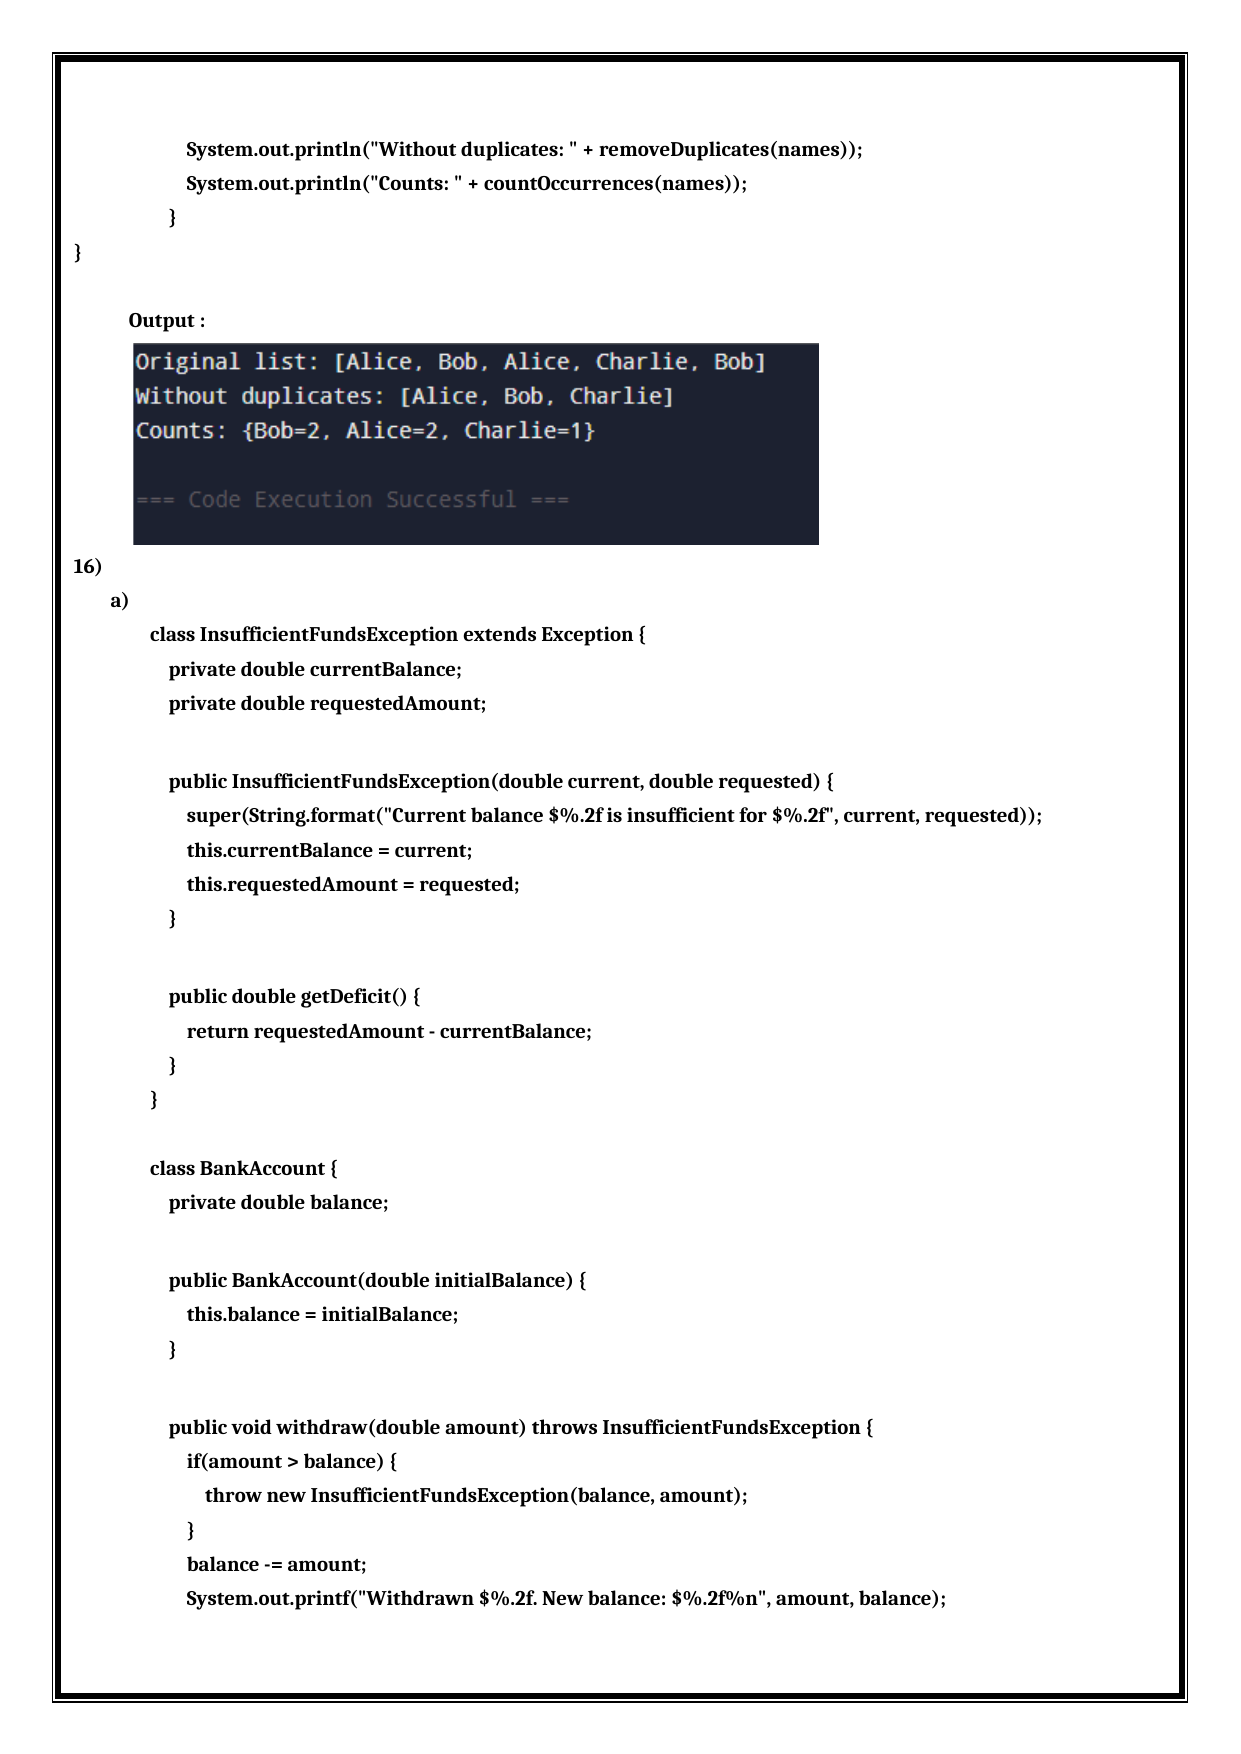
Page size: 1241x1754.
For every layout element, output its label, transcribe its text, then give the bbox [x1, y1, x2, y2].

subtitle } [150, 1053, 1152, 1077]
subtitle private double balance; [150, 1191, 1152, 1214]
subtitle balance -= amount; [150, 1552, 1152, 1576]
subtitle if(amount > balance) { [150, 1450, 1152, 1474]
subtitle a) [74, 589, 1152, 613]
subtitle System.out.printf("Withdrawn $%.2f. New balance: $%.2f%n", amount, balance); [150, 1587, 1152, 1611]
subtitle System.out.println("Counts: " + countOccurrences(names)); [150, 172, 1152, 196]
subtitle public InsufficientFundsException(double current, double requested) { [150, 770, 1152, 794]
subtitle public BankAccount(double initialBalance) { [150, 1269, 1152, 1293]
subtitle throw new InsufficientFundsException(balance, amount); [150, 1484, 1152, 1508]
subtitle super(String.format("Current balance $%.2f is insufficient for $%.2f", current, requested)); [150, 804, 1152, 828]
picture [133, 343, 819, 545]
subtitle } [74, 240, 1152, 264]
subtitle this.currentBalance = current; [150, 838, 1152, 862]
subtitle private double requestedAmount; [150, 692, 1152, 716]
subtitle public void withdraw(double amount) throws InsufficientFundsException { [150, 1415, 1152, 1439]
subtitle } [150, 206, 1152, 230]
subtitle class InsufficientFundsException extends Exception { [150, 623, 1152, 647]
subtitle Output : [74, 309, 1152, 333]
subtitle } [150, 907, 1152, 931]
subtitle this.balance = initialBalance; [150, 1303, 1152, 1327]
subtitle class BankAccount { [150, 1156, 1152, 1180]
subtitle public double getDeficit() { [150, 985, 1152, 1009]
subtitle System.out.println("Without duplicates: " + removeDuplicates(names)); [150, 137, 1152, 161]
subtitle } [150, 1088, 1152, 1112]
subtitle } [150, 1518, 1152, 1542]
subtitle } [150, 1337, 1152, 1361]
subtitle private double currentBalance; [150, 657, 1152, 681]
subtitle 16) [74, 554, 1152, 578]
subtitle this.requestedAmount = requested; [150, 873, 1152, 897]
subtitle return requestedAmount - currentBalance; [150, 1019, 1152, 1043]
